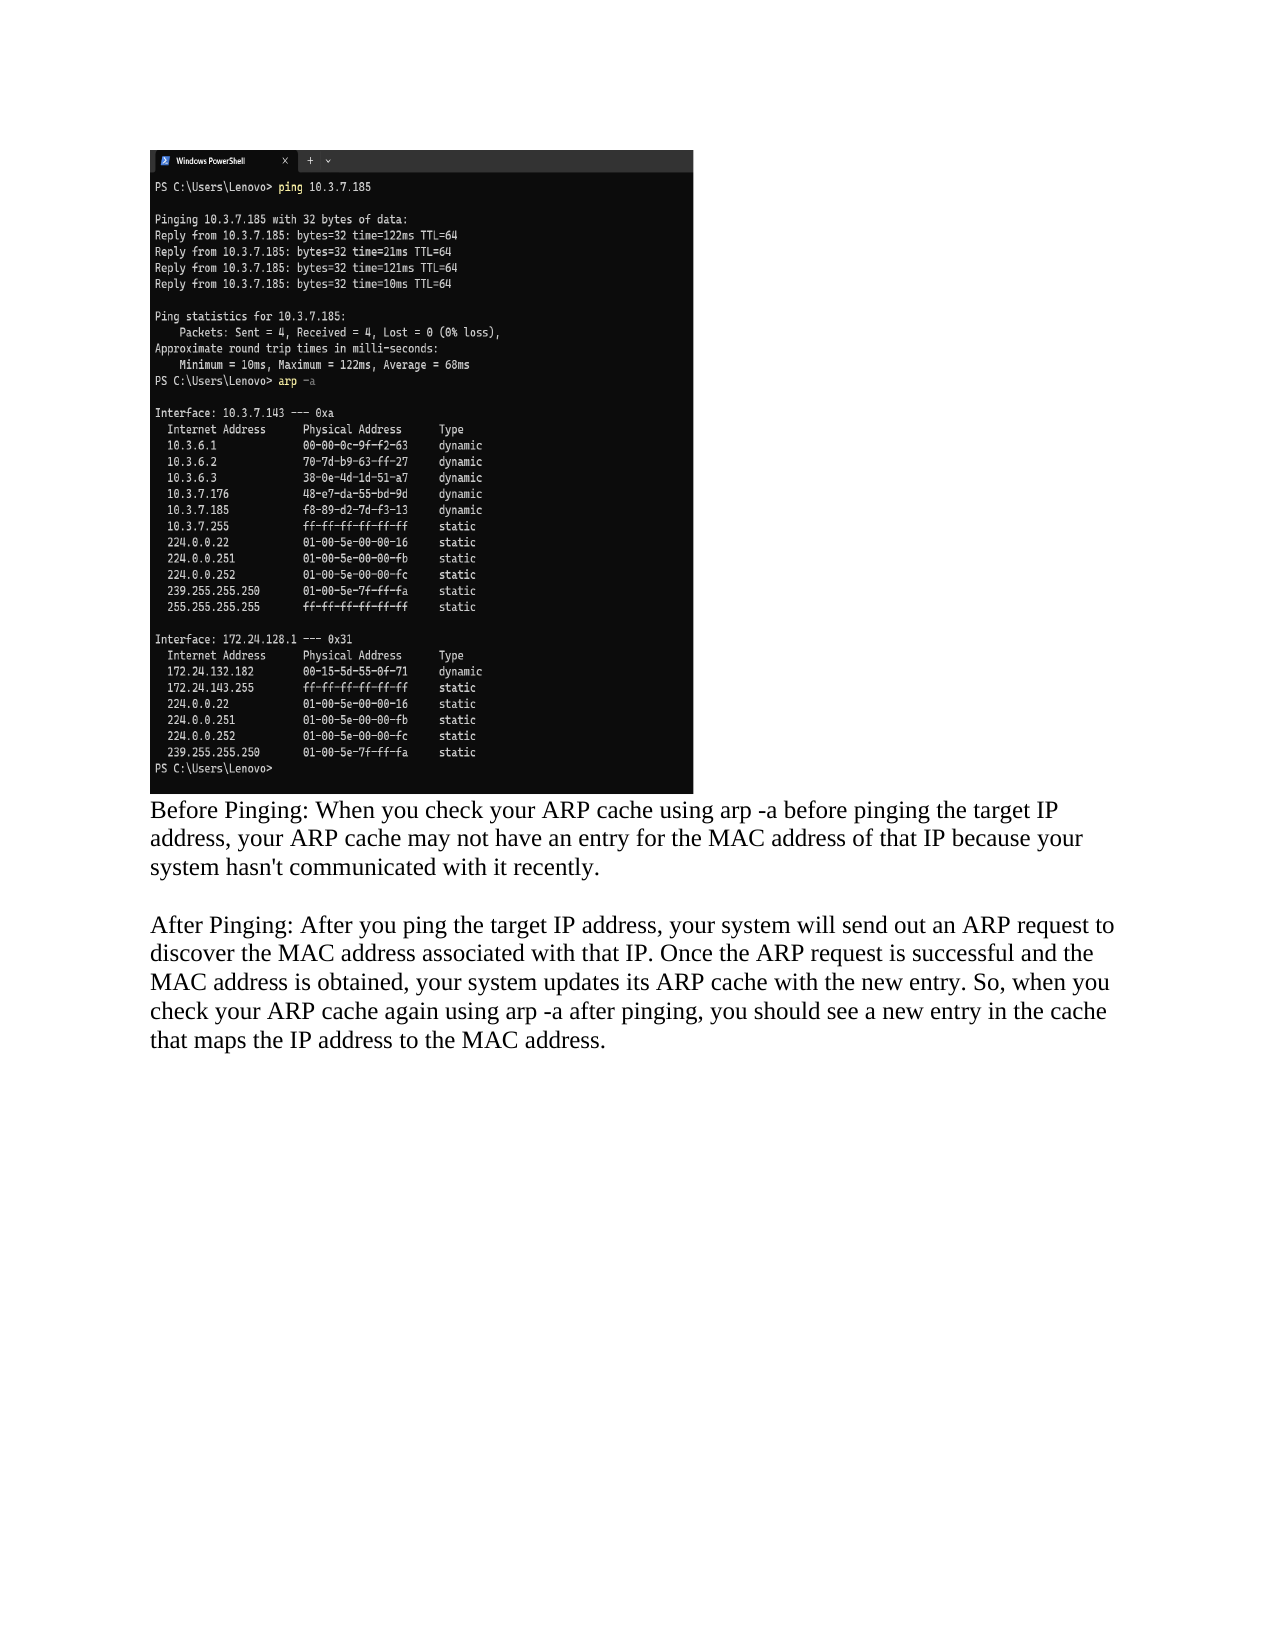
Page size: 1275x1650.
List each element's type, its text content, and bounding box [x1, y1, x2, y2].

text After Pinging: After you ping the target IP address, your system will send out an ARP request to discover the MAC address associated with that IP. Once the ARP request is successful and the MAC address is obtained, your system updates its ARP cache with the new entry. So, when you check your ARP cache again using arp -a after pinging, you should see a new entry in the cache that maps the IP address to the MAC address. [150, 910, 1125, 1053]
text Before Pinging: When you check your ARP cache using arp -a before pinging the target IP address, your ARP cache may not have an entry for the MAC address of that IP because your system hasn't communicated with it recently. [150, 795, 1125, 881]
picture [150, 150, 694, 795]
